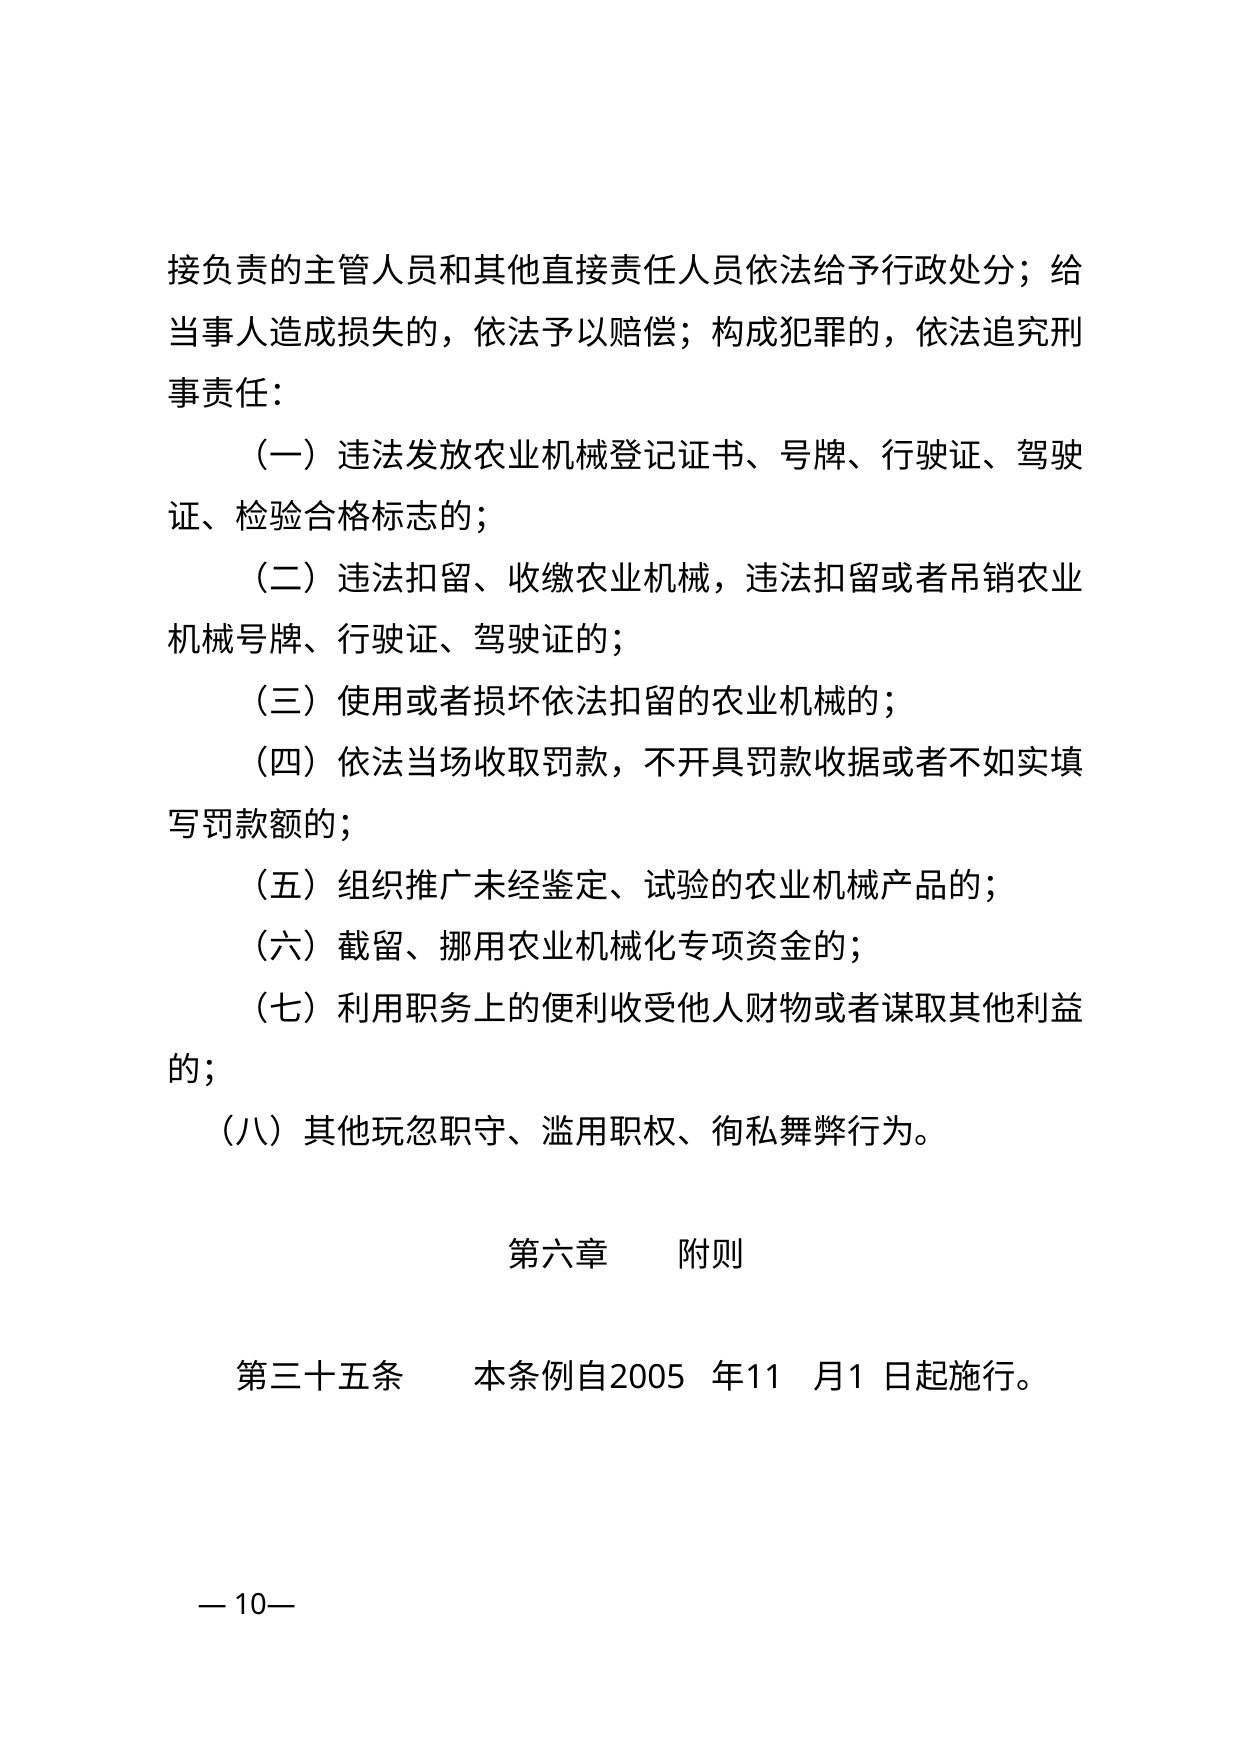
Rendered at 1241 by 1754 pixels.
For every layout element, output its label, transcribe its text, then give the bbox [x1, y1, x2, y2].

text （四）依法当场收取罚款，不开具罚款收据或者不如实填写罚款额的； [168, 729, 1084, 852]
text （一）违法发放农业机械登记证书、号牌、行驶证、驾驶证、检验合格标志的； [168, 422, 1084, 545]
text （三）使用或者损坏依法扣留的农业机械的； [168, 668, 1084, 729]
text 第六章 附则 [168, 1221, 1084, 1282]
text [168, 238, 1084, 422]
text （二）违法扣留、收缴农业机械，违法扣留或者吊销农业机械号牌、行驶证、驾驶证的； [168, 545, 1084, 668]
text 第三十五条 本条例自施行。 [168, 1344, 1084, 1405]
text （七）利用职务上的便利收受他人财物或者谋取其他利益的； （八）其他玩忽职守、滥用职权、徇私舞弊行为。 [168, 975, 1084, 1159]
text （五）组织推广未经鉴定、试验的农业机械产品的； [168, 852, 1084, 914]
text （六）截留、挪用农业机械化专项资金的； [168, 914, 1084, 975]
